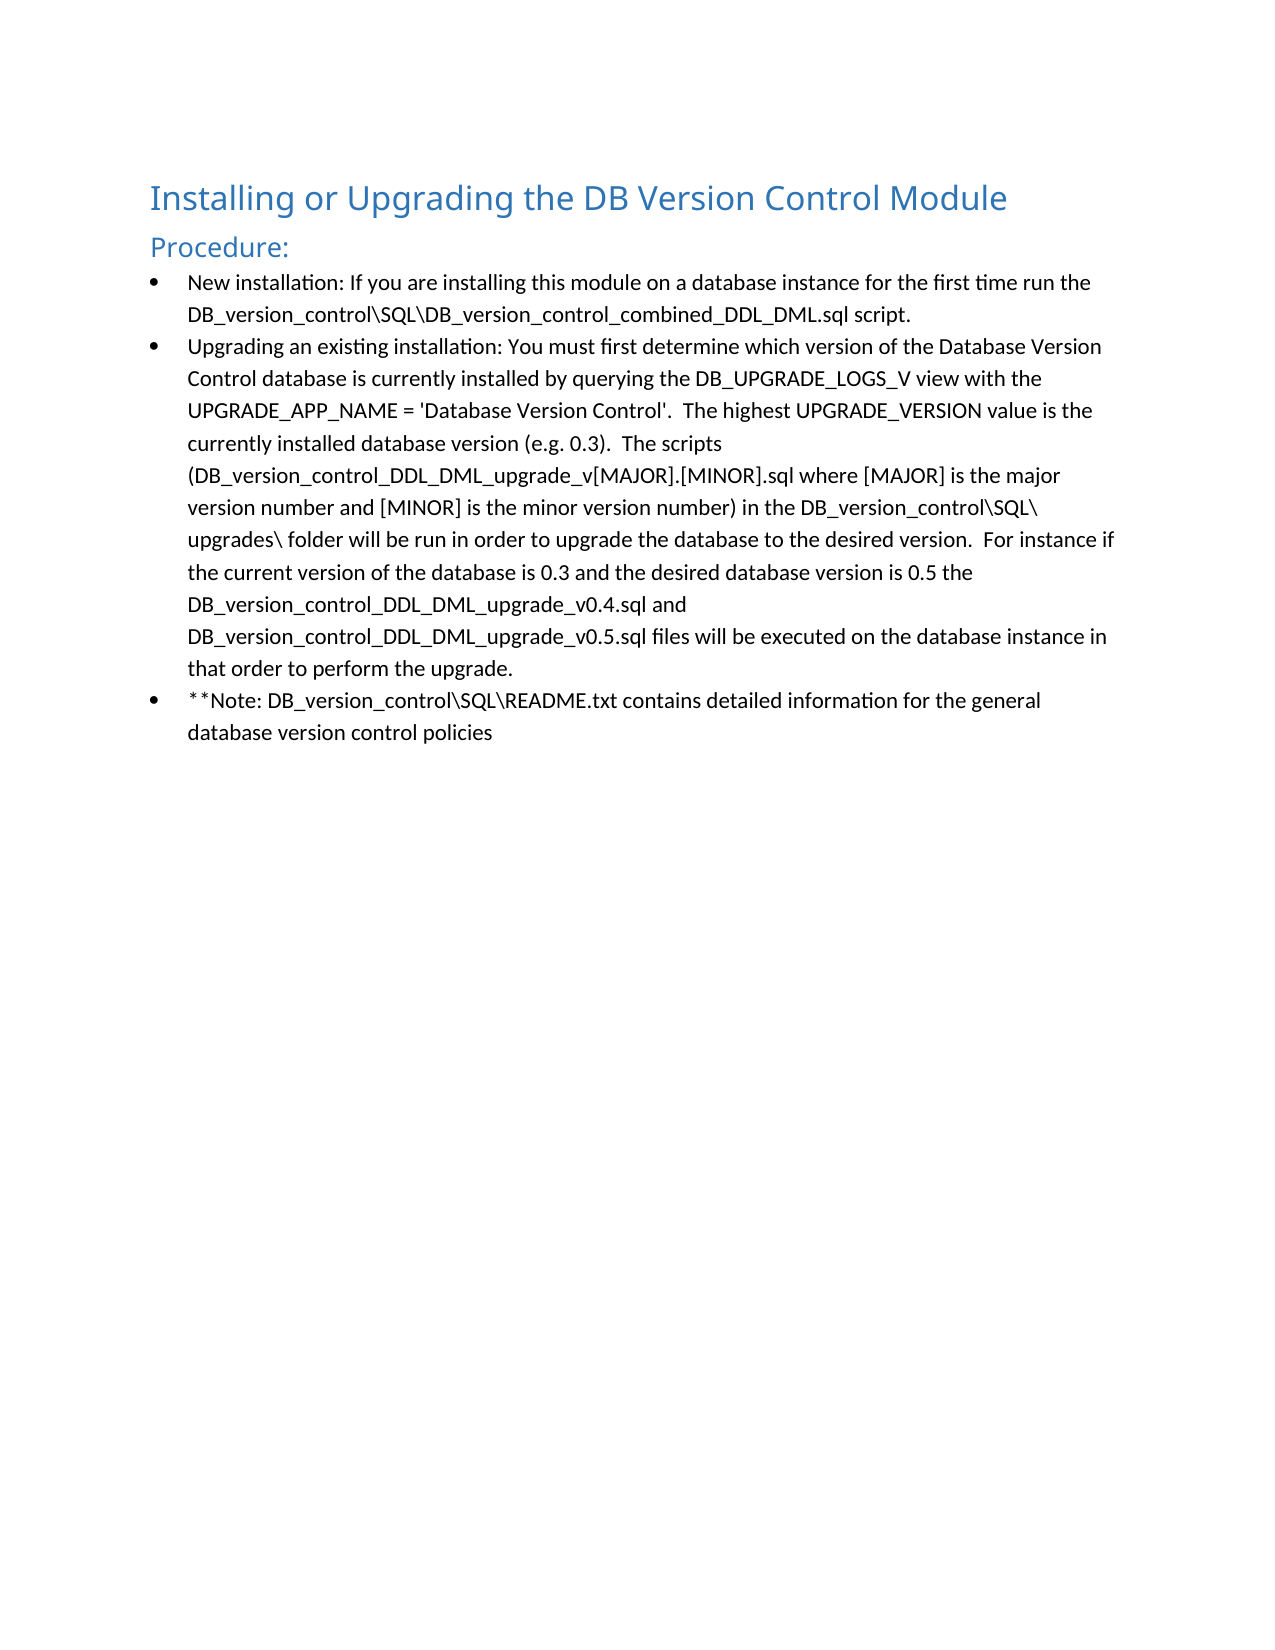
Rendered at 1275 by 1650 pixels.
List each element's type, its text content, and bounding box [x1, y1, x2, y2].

list New installation: If you are installing this module on a database instance for the first time run the DB_version_control\SQL\DB_version_control_combined_DDL_DML.sql script. [150, 268, 1125, 328]
list Upgrading an existing installation: You must first determine which version of the Database Version Control database is currently installed by querying the DB_UPGRADE_LOGS_V view with the UPGRADE_APP_NAME = 'Database Version Control'. The highest UPGRADE_VERSION value is the currently installed database version (e.g. 0.3). The scripts (DB_version_control_DDL_DML_upgrade_v[MAJOR].[MINOR].sql where [MAJOR] is the major version number and [MINOR] is the minor version number) in the DB_version_control\SQL\upgrades\ folder will be run in order to upgrade the database to the desired version. For instance if the current version of the database is 0.3 and the desired database version is 0.5 the DB_version_control_DDL_DML_upgrade_v0.4.sql and DB_version_control_DDL_DML_upgrade_v0.5.sql files will be executed on the database instance in that order to perform the upgrade. [150, 332, 1125, 682]
subtitle Installing or Upgrading the DB Version Control Module [150, 175, 1125, 220]
list **Note: DB_version_control\SQL\README.txt contains detailed information for the general database version control policies [150, 686, 1125, 747]
subtitle Procedure: [150, 228, 1125, 265]
